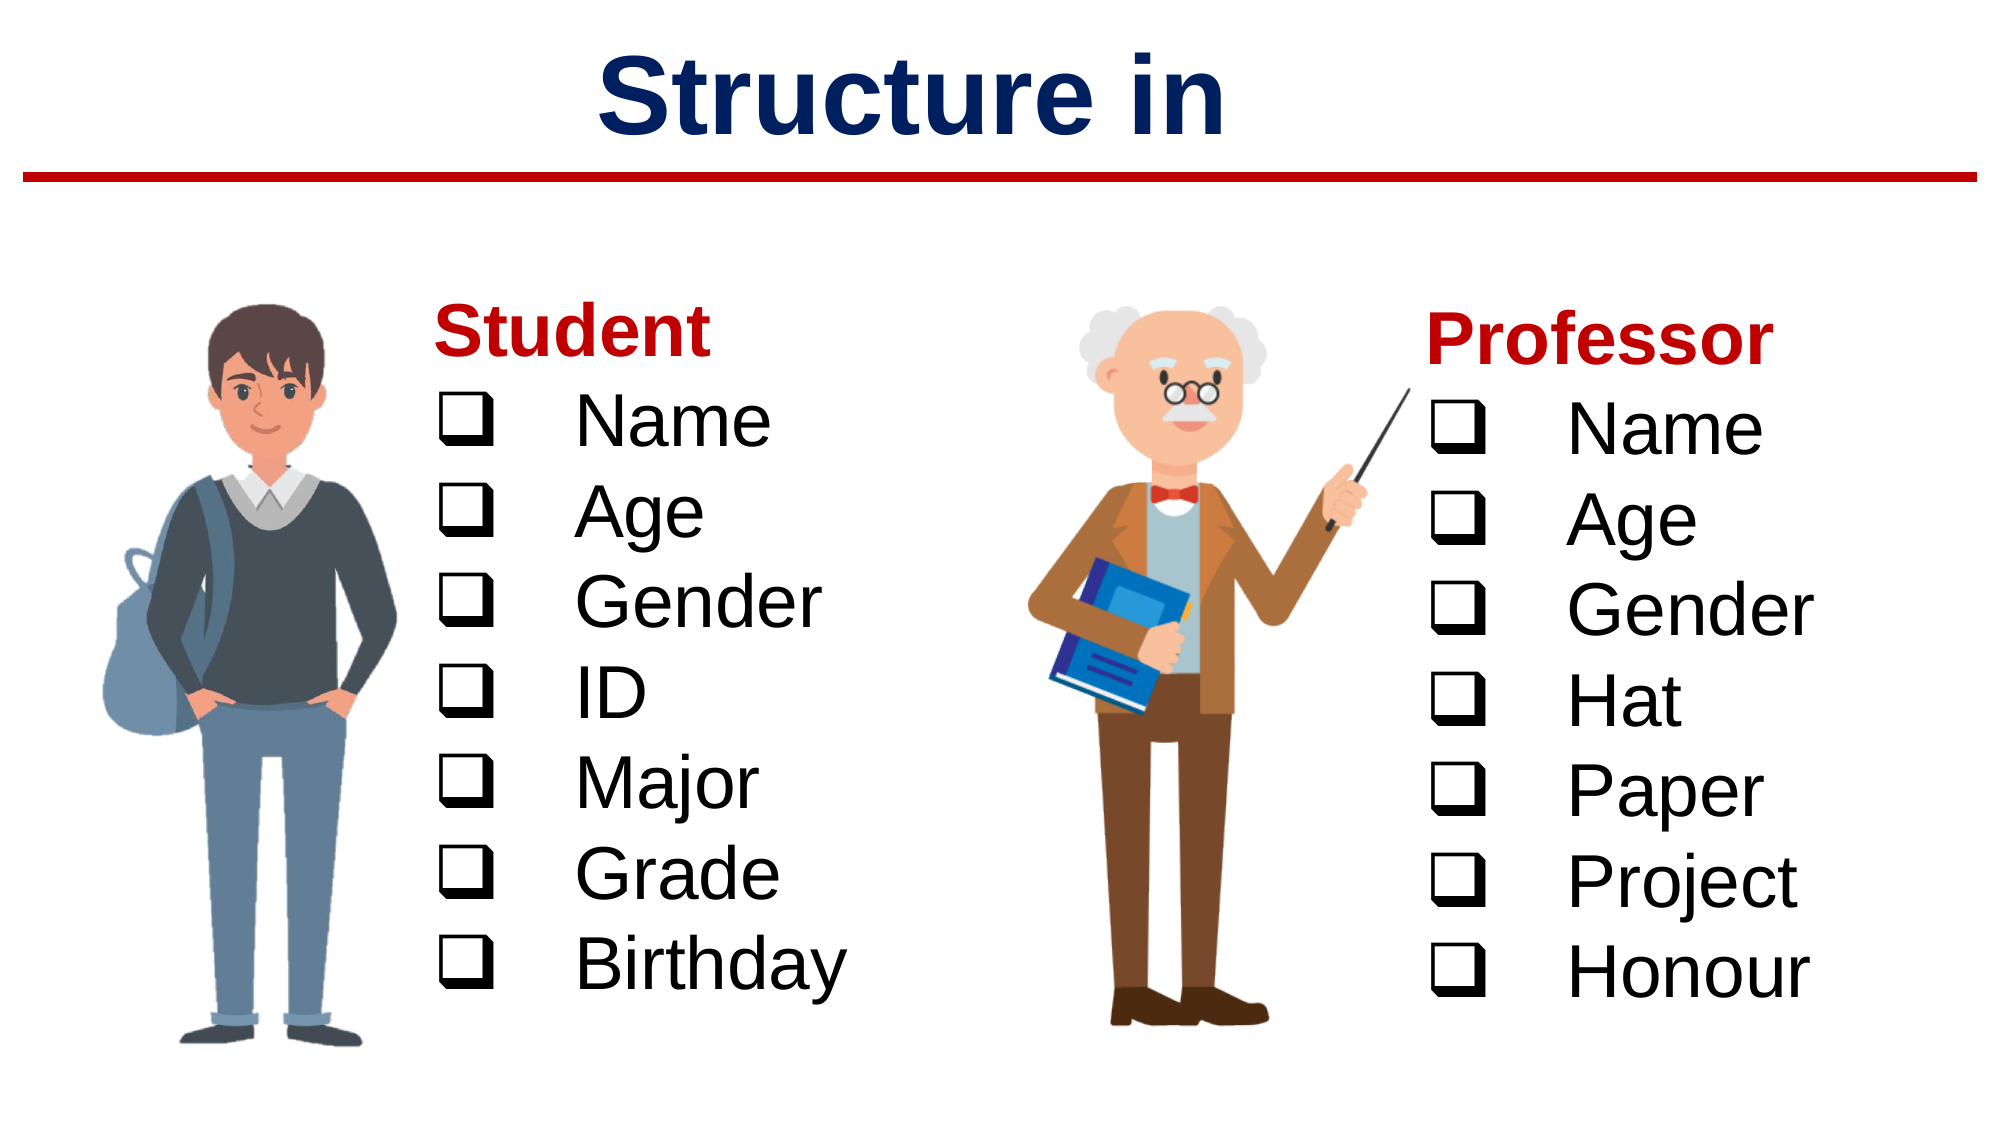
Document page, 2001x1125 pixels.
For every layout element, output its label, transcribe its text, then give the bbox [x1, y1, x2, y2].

list Name [1425, 384, 1996, 471]
list ID [433, 648, 849, 734]
list Grade [433, 829, 849, 915]
list Hat [1425, 656, 1996, 742]
subtitle Professor [1426, 294, 1996, 381]
picture [1028, 305, 1411, 1027]
subtitle Student [433, 286, 849, 373]
list Project [1425, 837, 1996, 923]
list Name [433, 376, 849, 463]
list Birthday [433, 919, 849, 1006]
list Age [1425, 475, 1996, 561]
list Major [433, 738, 849, 825]
list Paper [1425, 746, 1996, 833]
list Age [433, 467, 849, 553]
list Gender [433, 557, 849, 644]
list Gender [1425, 565, 1996, 652]
list Honour [1425, 927, 1996, 1014]
picture [36, 284, 463, 1067]
